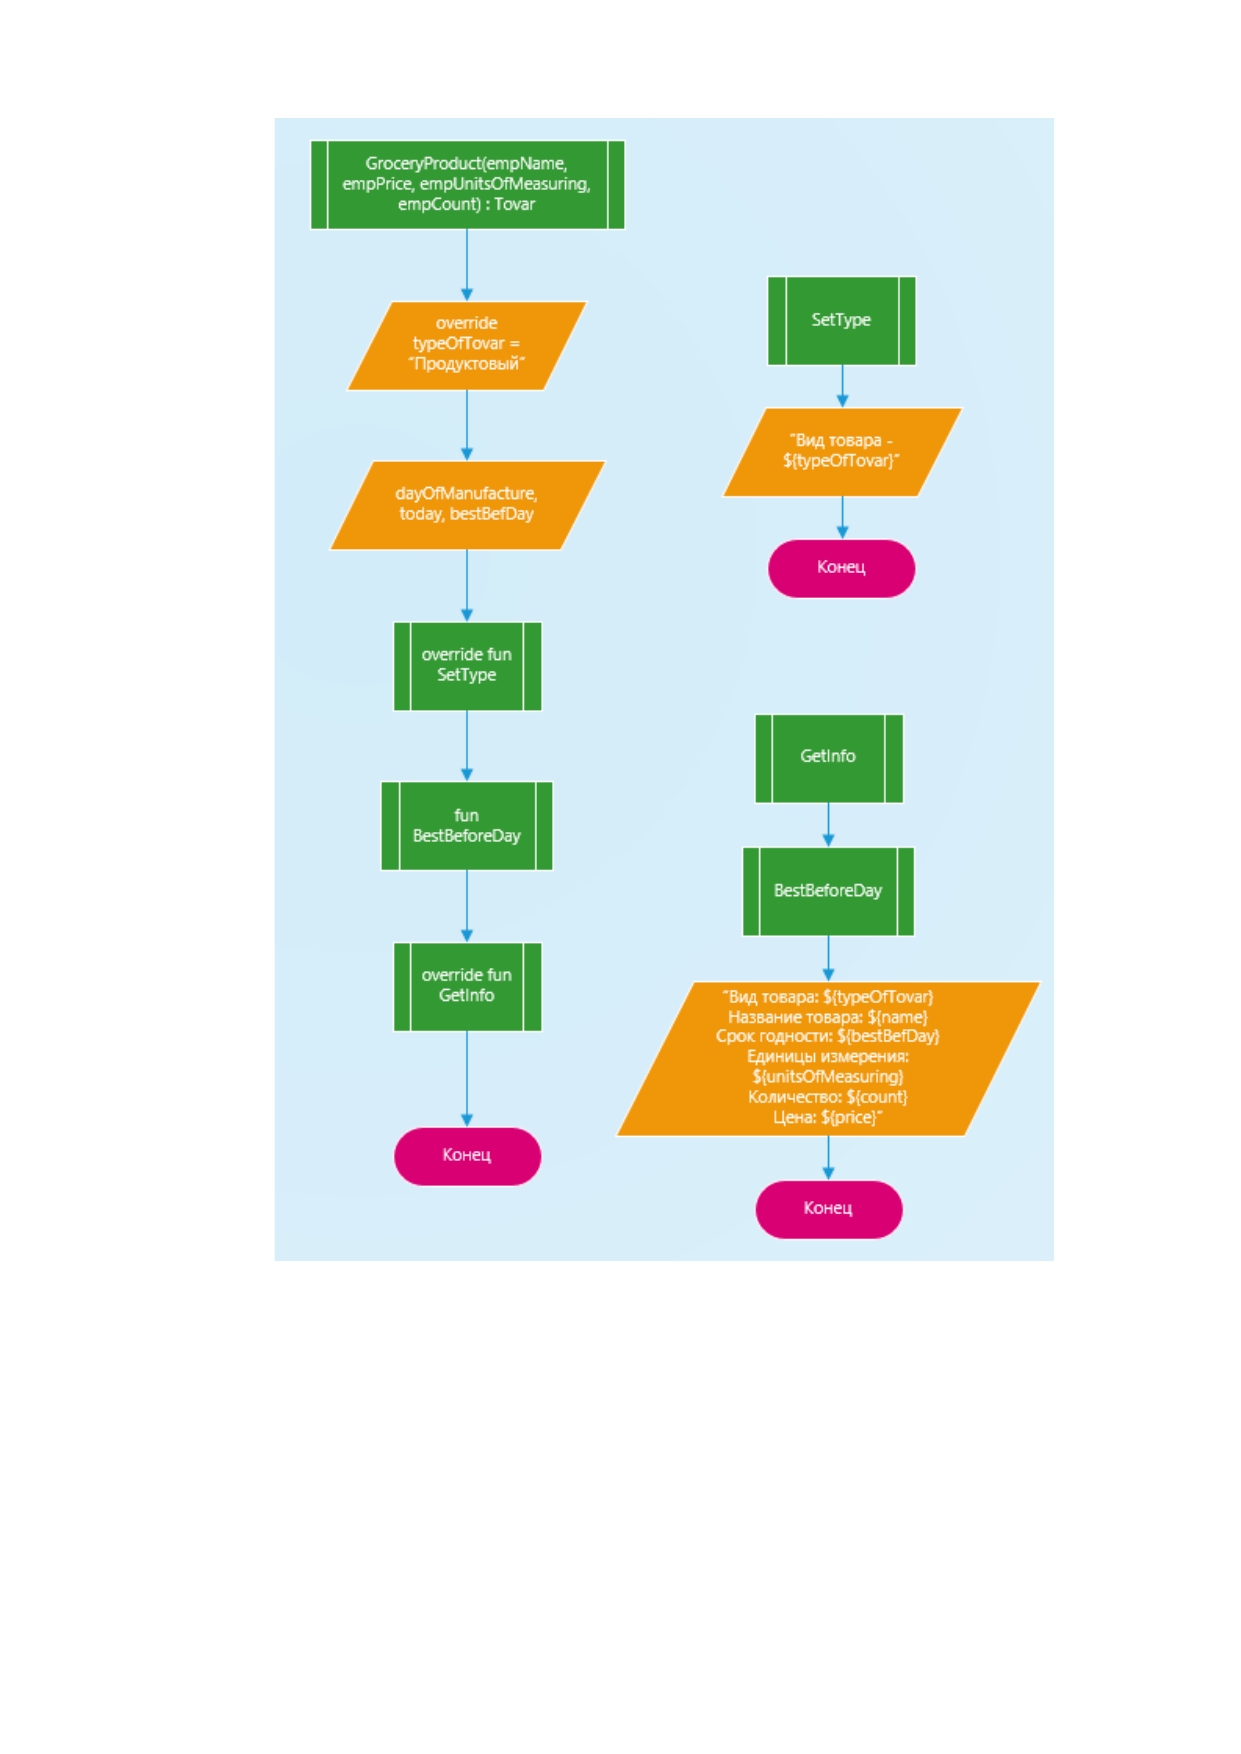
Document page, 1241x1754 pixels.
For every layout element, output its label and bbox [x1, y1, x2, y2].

picture [274, 118, 1055, 1261]
